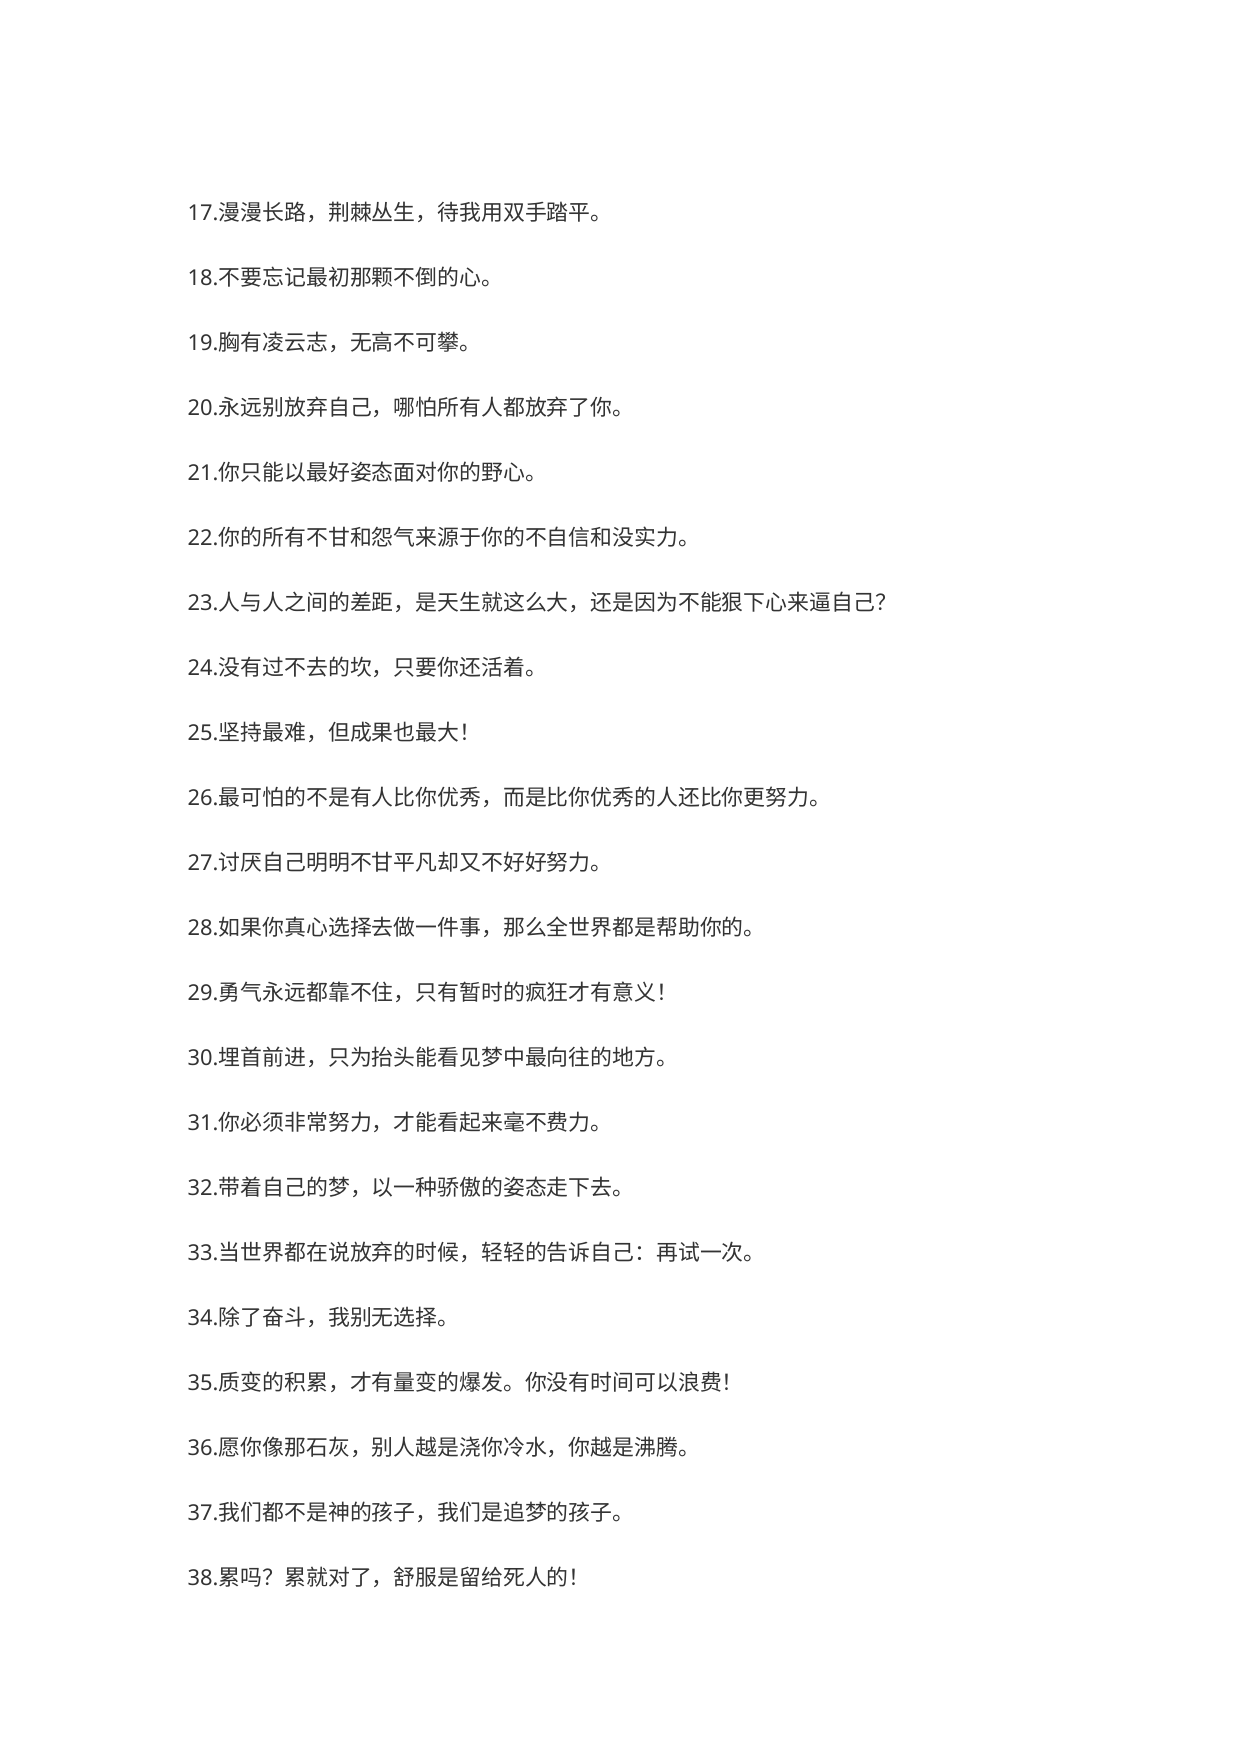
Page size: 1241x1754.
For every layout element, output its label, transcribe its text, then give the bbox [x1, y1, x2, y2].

text 24.没有过不去的坎，只要你还活着。 [187, 649, 1053, 682]
text 26.最可怕的不是有人比你优秀，而是比你优秀的人还比你更努力。 [187, 779, 1053, 812]
text 19.胸有凌云志，无高不可攀。 [187, 324, 1053, 357]
text 29.勇气永远都靠不住，只有暂时的疯狂才有意义！ [187, 974, 1053, 1007]
text 37.我们都不是神的孩子，我们是追梦的孩子。 [187, 1494, 1053, 1527]
text 18.不要忘记最初那颗不倒的心。 [187, 259, 1053, 292]
text 31.你必须非常努力，才能看起来毫不费力。 [187, 1104, 1053, 1137]
text 23.人与人之间的差距，是天生就这么大，还是因为不能狠下心来逼自己？ [187, 584, 1053, 617]
text 38.累吗？累就对了，舒服是留给死人的！ [187, 1559, 1053, 1592]
text 20.永远别放弃自己，哪怕所有人都放弃了你。 [187, 389, 1053, 422]
text 17.漫漫长路，荆棘丛生，待我用双手踏平。 [187, 194, 1053, 227]
text 33.当世界都在说放弃的时候，轻轻的告诉自己：再试一次。 [187, 1234, 1053, 1267]
text 30.埋首前进，只为抬头能看见梦中最向往的地方。 [187, 1039, 1053, 1072]
text 36.愿你像那石灰，别人越是浇你冷水，你越是沸腾。 [187, 1429, 1053, 1462]
text 27.讨厌自己明明不甘平凡却又不好好努力。 [187, 844, 1053, 877]
text 32.带着自己的梦，以一种骄傲的姿态走下去。 [187, 1169, 1053, 1202]
text 22.你的所有不甘和怨气来源于你的不自信和没实力。 [187, 519, 1053, 552]
text 35.质变的积累，才有量变的爆发。你没有时间可以浪费！ [187, 1364, 1053, 1397]
text 25.坚持最难，但成果也最大！ [187, 714, 1053, 747]
text 21.你只能以最好姿态面对你的野心。 [187, 454, 1053, 487]
text 34.除了奋斗，我别无选择。 [187, 1299, 1053, 1332]
text 28.如果你真心选择去做一件事，那么全世界都是帮助你的。 [187, 909, 1053, 942]
